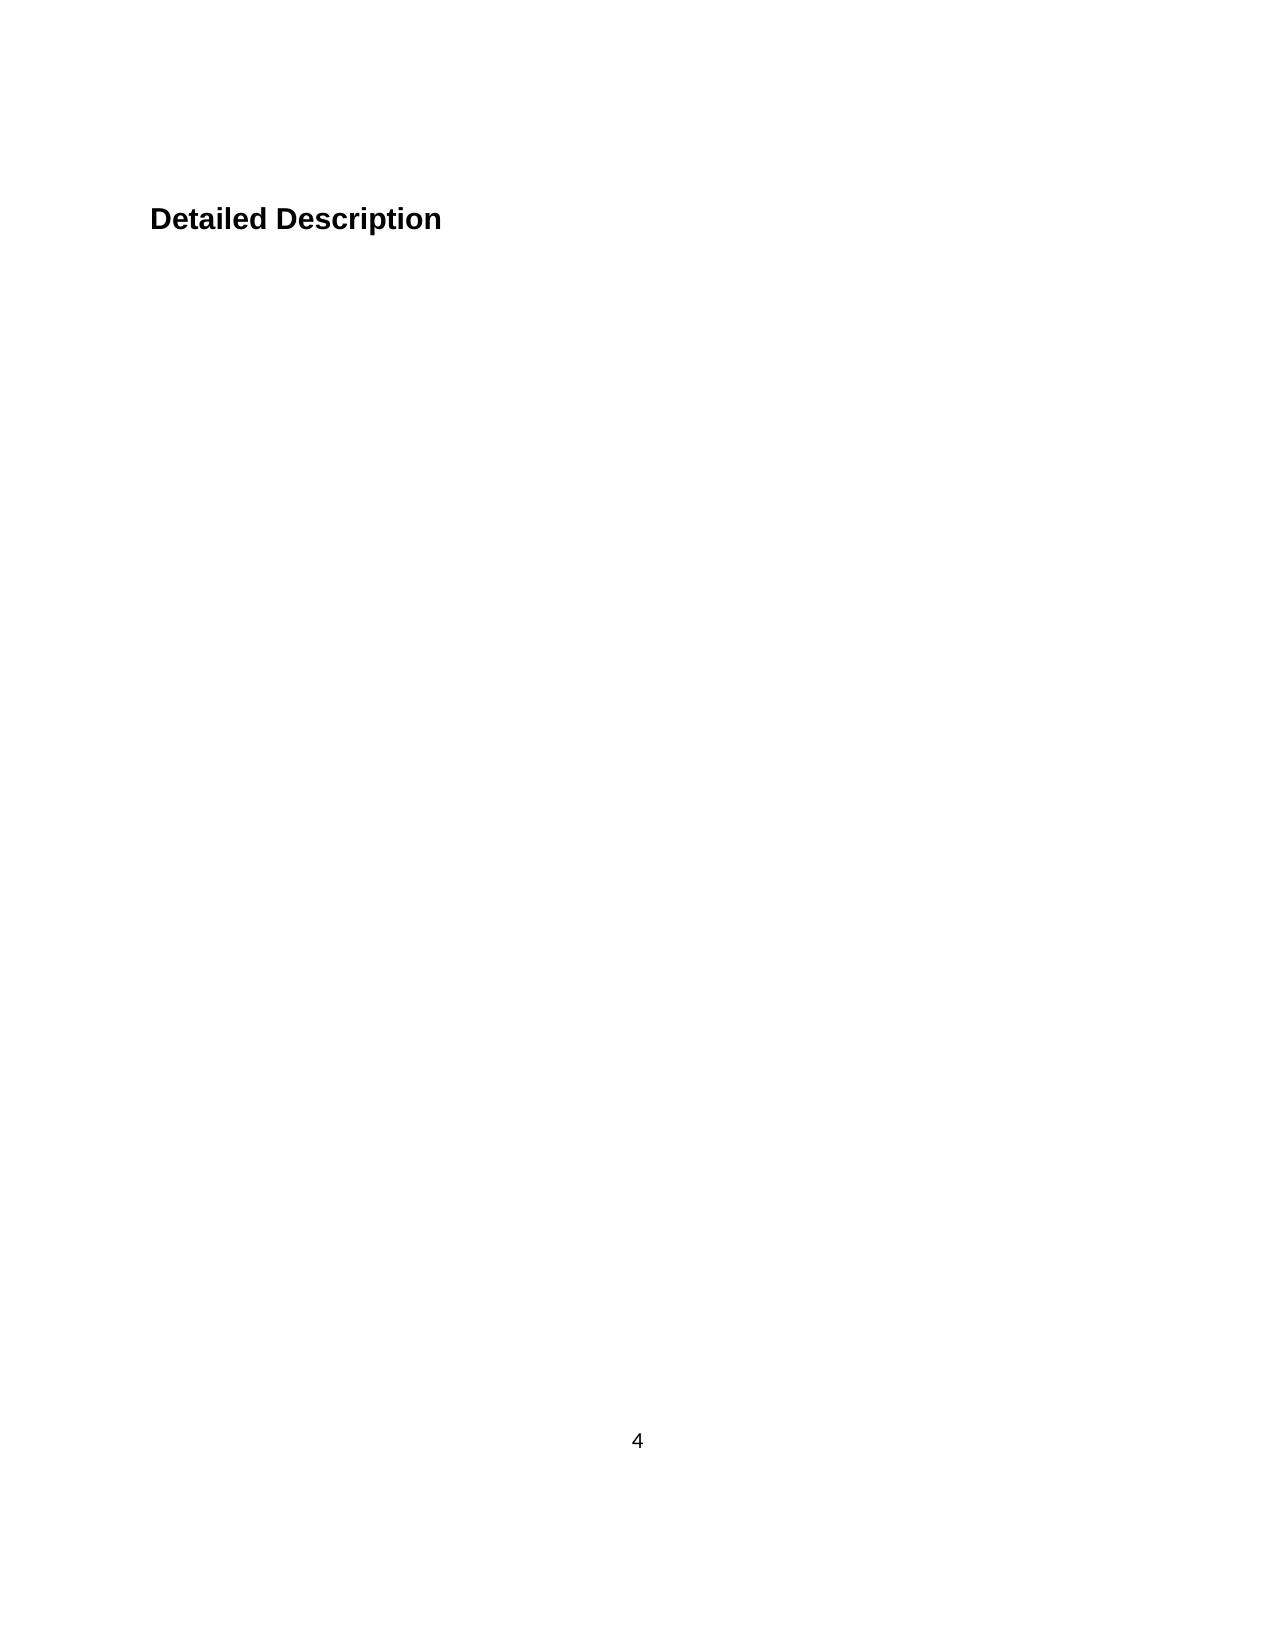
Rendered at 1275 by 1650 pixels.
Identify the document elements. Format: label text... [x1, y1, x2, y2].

text Detailed Description [150, 201, 1125, 236]
